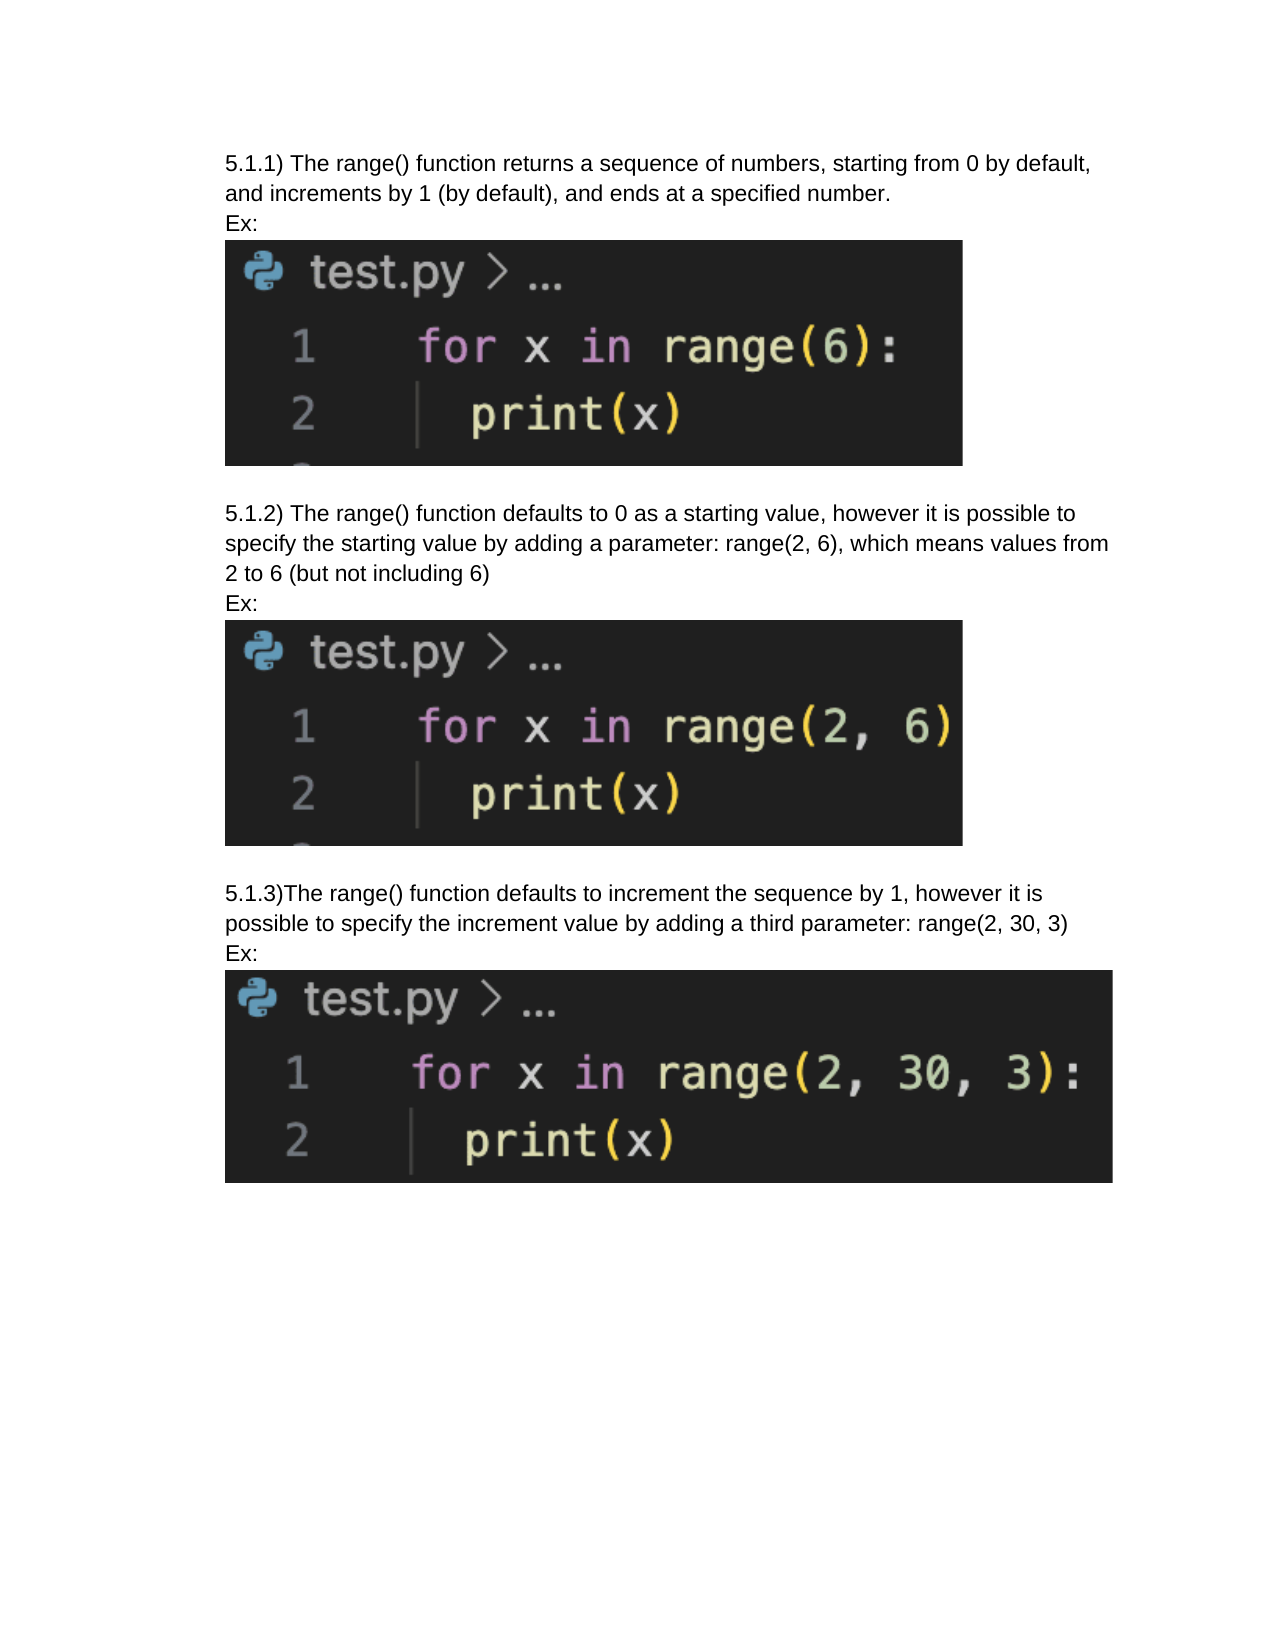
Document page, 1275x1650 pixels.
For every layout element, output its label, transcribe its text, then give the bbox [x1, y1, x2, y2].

picture [225, 970, 1113, 1183]
picture [225, 620, 963, 846]
picture [225, 240, 963, 466]
text 5.1.1) The range() function returns a sequence of numbers, starting from 0 by default, and increments by 1 (by default), and ends at a specified number. Ex: [225, 150, 1125, 237]
text 5.1.2) The range() function defaults to 0 as a starting value, however it is possible to specify the starting value by adding a parameter: range(2, 6), which means values from 2 to 6 (but not including 6) Ex: [225, 500, 1125, 617]
